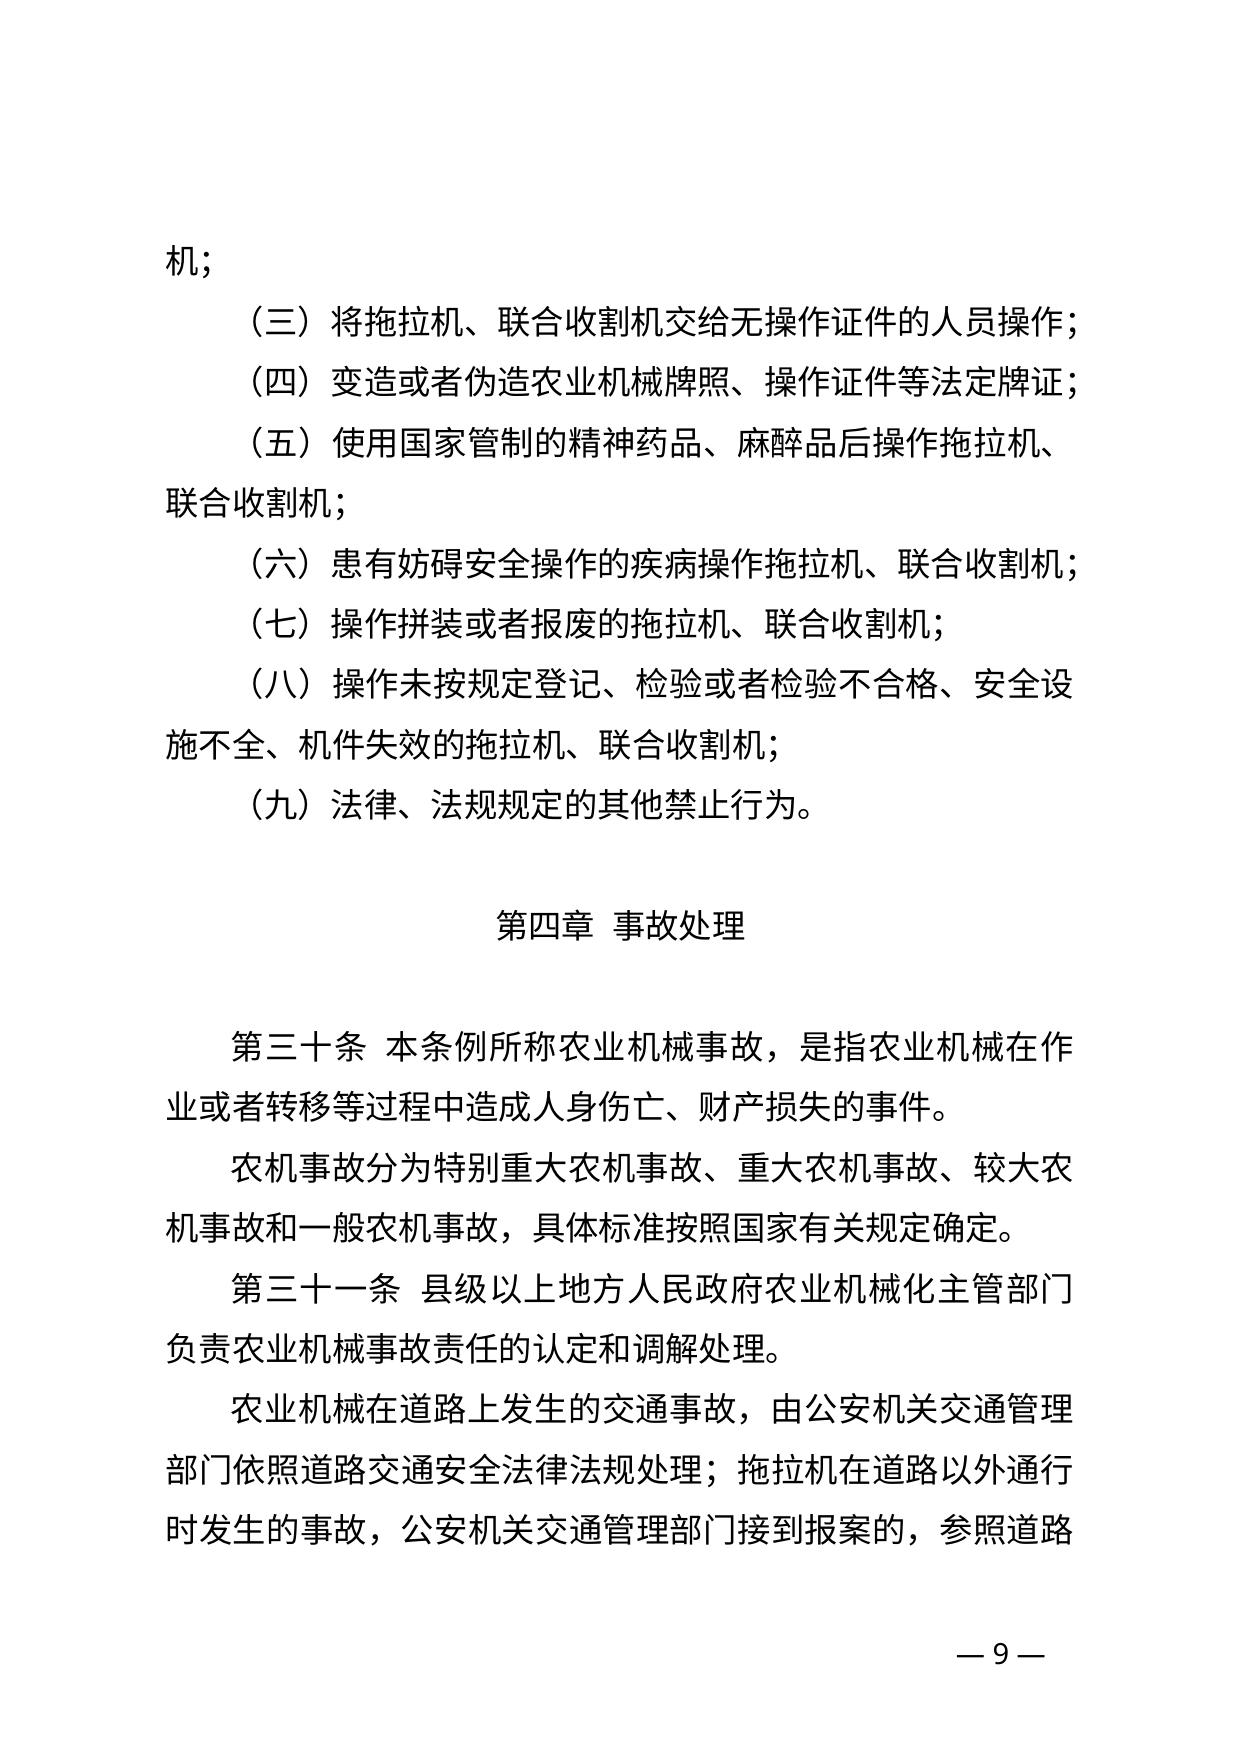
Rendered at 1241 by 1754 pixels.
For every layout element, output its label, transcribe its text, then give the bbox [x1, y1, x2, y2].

list 事故处理 [165, 890, 1075, 951]
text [165, 1373, 1075, 1555]
text （七）操作拼装或者报废的拖拉机、联合收割机； [165, 588, 1075, 648]
text （五）使用国家管制的精神药品、麻醉品后操作拖拉机、联合收割机； [165, 407, 1075, 528]
text （三）将拖拉机、联合收割机交给无操作证件的人员操作； [165, 286, 1075, 346]
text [165, 226, 1075, 286]
text （九）法律、法规规定的其他禁止行为。 [165, 769, 1075, 830]
text 第三十一条 县级以上地方人民政府农业机械化主管部门负责农业机械事故责任的认定和调解处理。 [165, 1253, 1075, 1373]
text （六）患有妨碍安全操作的疾病操作拖拉机、联合收割机； [165, 528, 1075, 588]
text （八）操作未按规定登记、检验或者检验不合格、安全设施不全、机件失效的拖拉机、联合收割机； [165, 648, 1075, 769]
text （四）变造或者伪造农业机械牌照、操作证件等法定牌证； [165, 346, 1075, 407]
text 农机事故分为特别重大农机事故、重大农机事故、较大农机事故和一般农机事故，具体标准按照国家有关规定确定。 [165, 1132, 1075, 1253]
text 第三十条 本条例所称农业机械事故，是指农业机械在作业或者转移等过程中造成人身伤亡、财产损失的事件。 [165, 1011, 1075, 1132]
